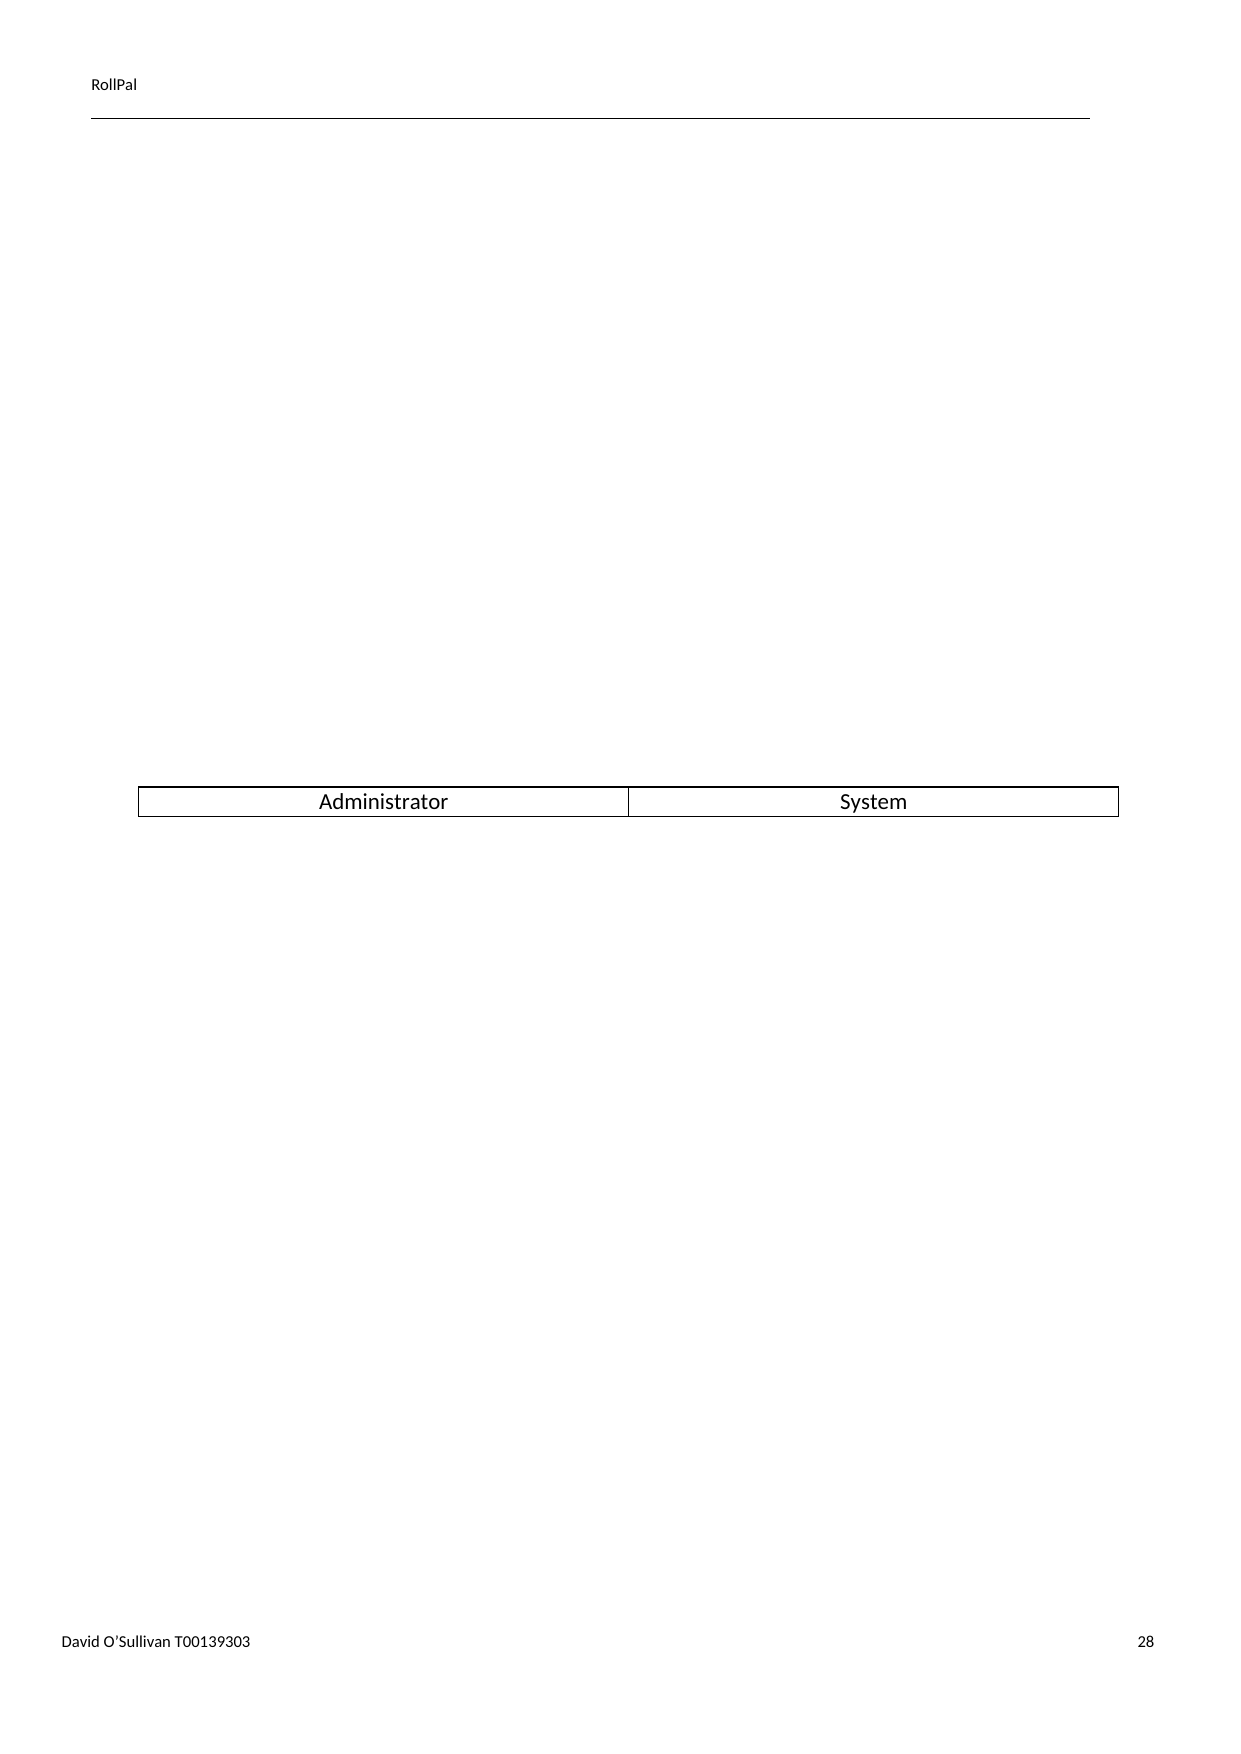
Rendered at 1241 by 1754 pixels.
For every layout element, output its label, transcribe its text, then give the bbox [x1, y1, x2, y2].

table_header Administrator [139, 788, 628, 816]
table_header System [629, 788, 1118, 816]
